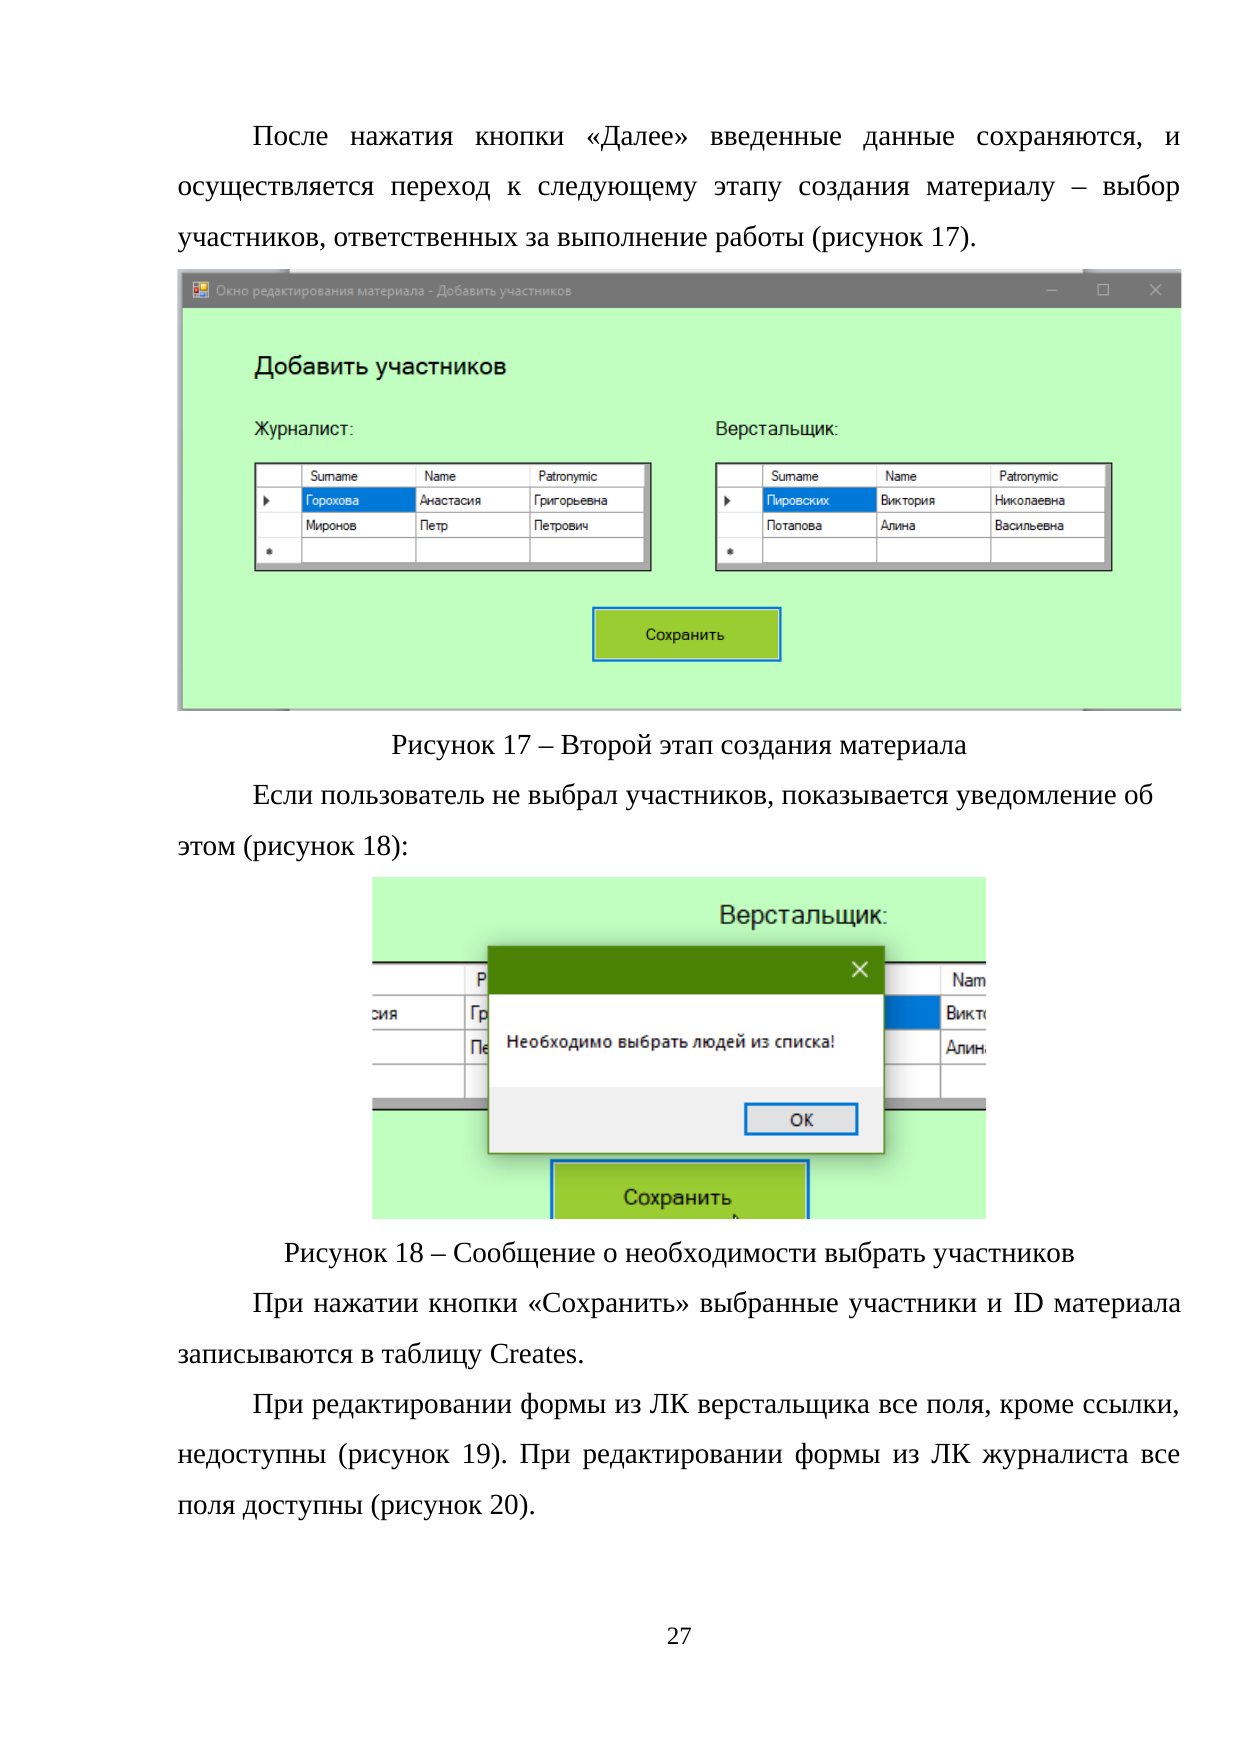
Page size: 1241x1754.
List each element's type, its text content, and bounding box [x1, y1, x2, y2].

picture [177, 269, 1182, 711]
text При редактировании формы из ЛК верстальщика все поля, кроме ссылки, недоступны (рисунок 19). При редактировании формы из ЛК журналиста все поля доступны (рисунок 20). [177, 1386, 1181, 1520]
text Рисунок 17 – Второй этап создания материала [177, 727, 1181, 761]
text Рисунок 18 – Сообщение о необходимости выбрать участников [177, 1235, 1181, 1269]
text При нажатии кнопки «Сохранить» выбранные участники и ID материала записываются в таблицу Creates. [177, 1286, 1181, 1369]
text После нажатия кнопки «Далее» введенные данные сохраняются, и осуществляется переход к следующему этапу создания материалу – выбор участников, ответственных за выполнение работы (рисунок 17). [177, 118, 1181, 252]
text Если пользователь не выбрал участников, показывается уведомление об этом (рисунок 18): [177, 777, 1181, 861]
picture [372, 877, 987, 1219]
